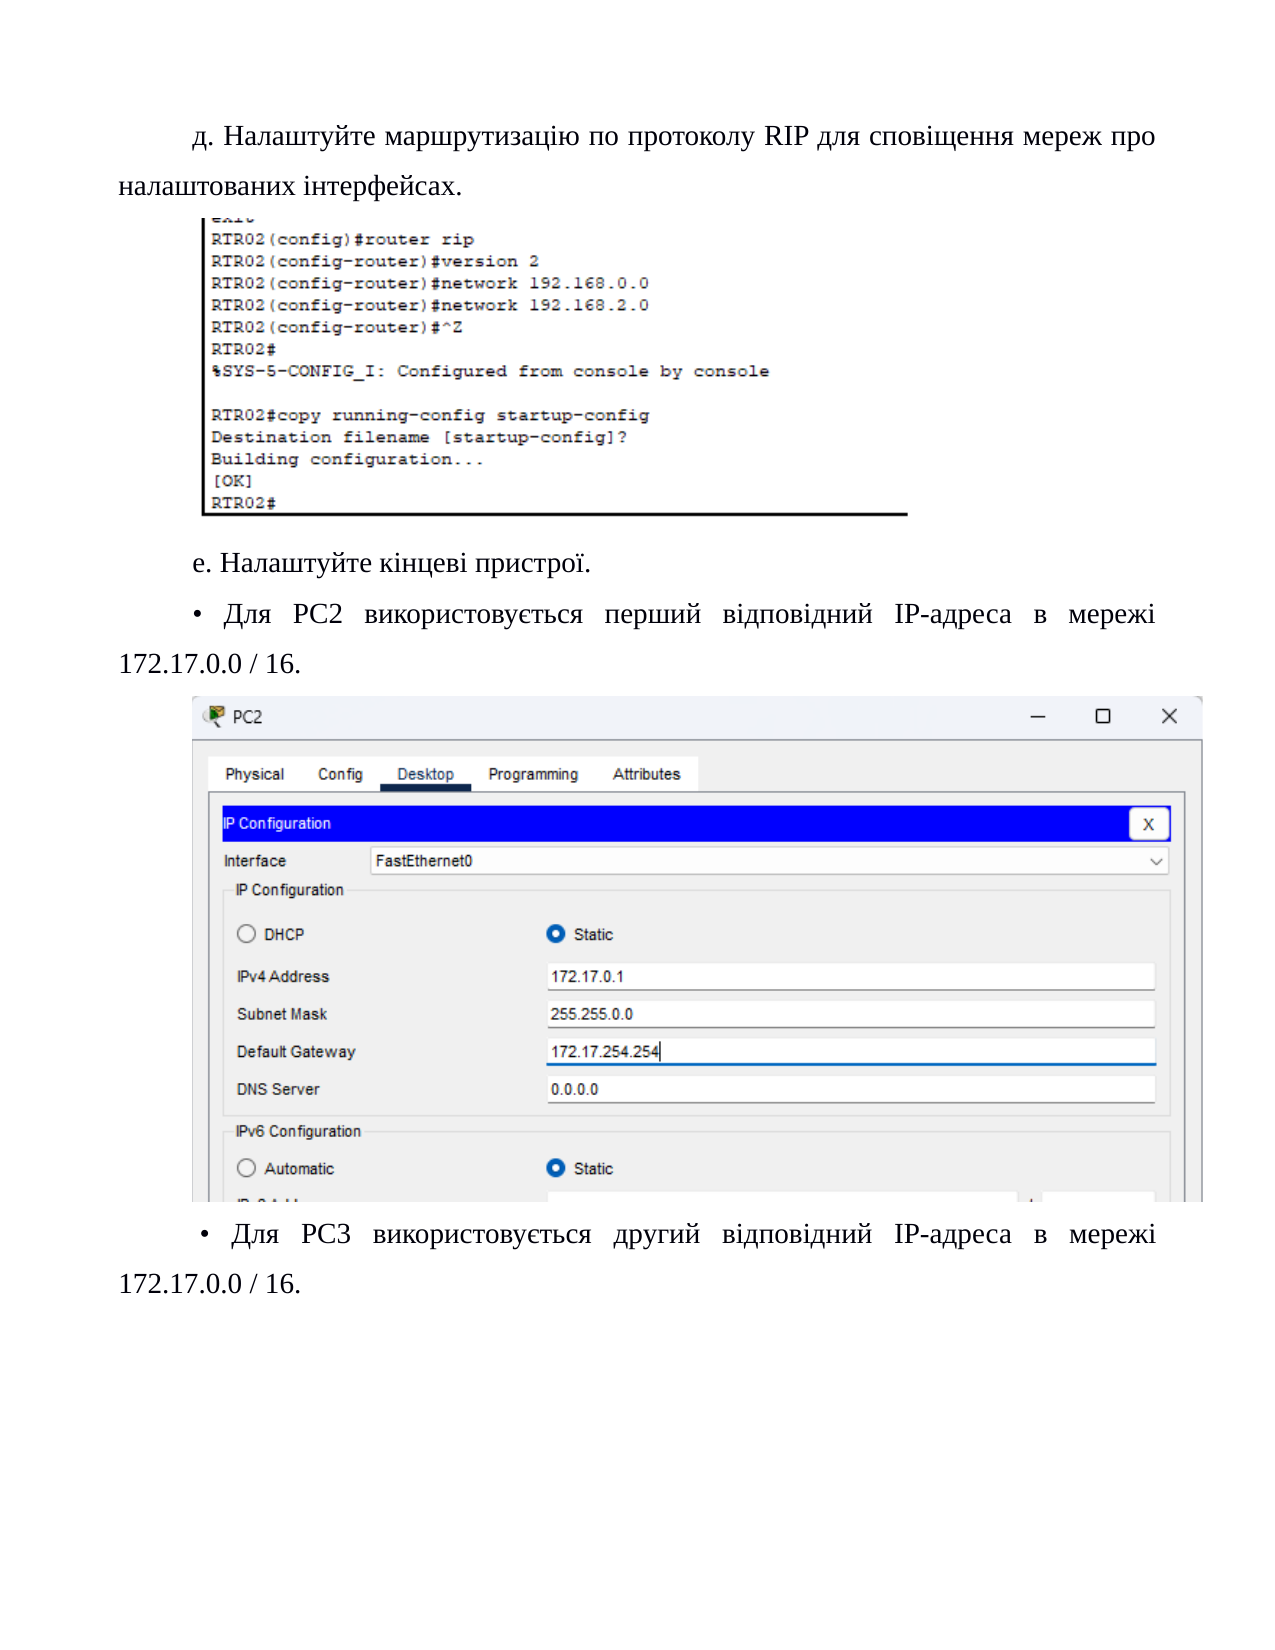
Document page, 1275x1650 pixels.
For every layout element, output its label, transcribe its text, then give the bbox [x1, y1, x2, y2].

text д. Налаштуйте маршрутизацію по протоколу RIP для сповіщення мереж про налаштованих інтерфейсах. [118, 118, 1157, 202]
text • Для PC2 використовується перший відповідний IP-адреса в мережі 172.17.0.0 / 16. [118, 596, 1157, 680]
text е. Налаштуйте кінцеві пристрої. [118, 546, 1157, 579]
picture [192, 696, 1203, 1202]
text • Для PC3 використовується другий відповідний IP-адреса в мережі 172.17.0.0 / 16. [118, 1216, 1157, 1300]
picture [192, 218, 908, 532]
